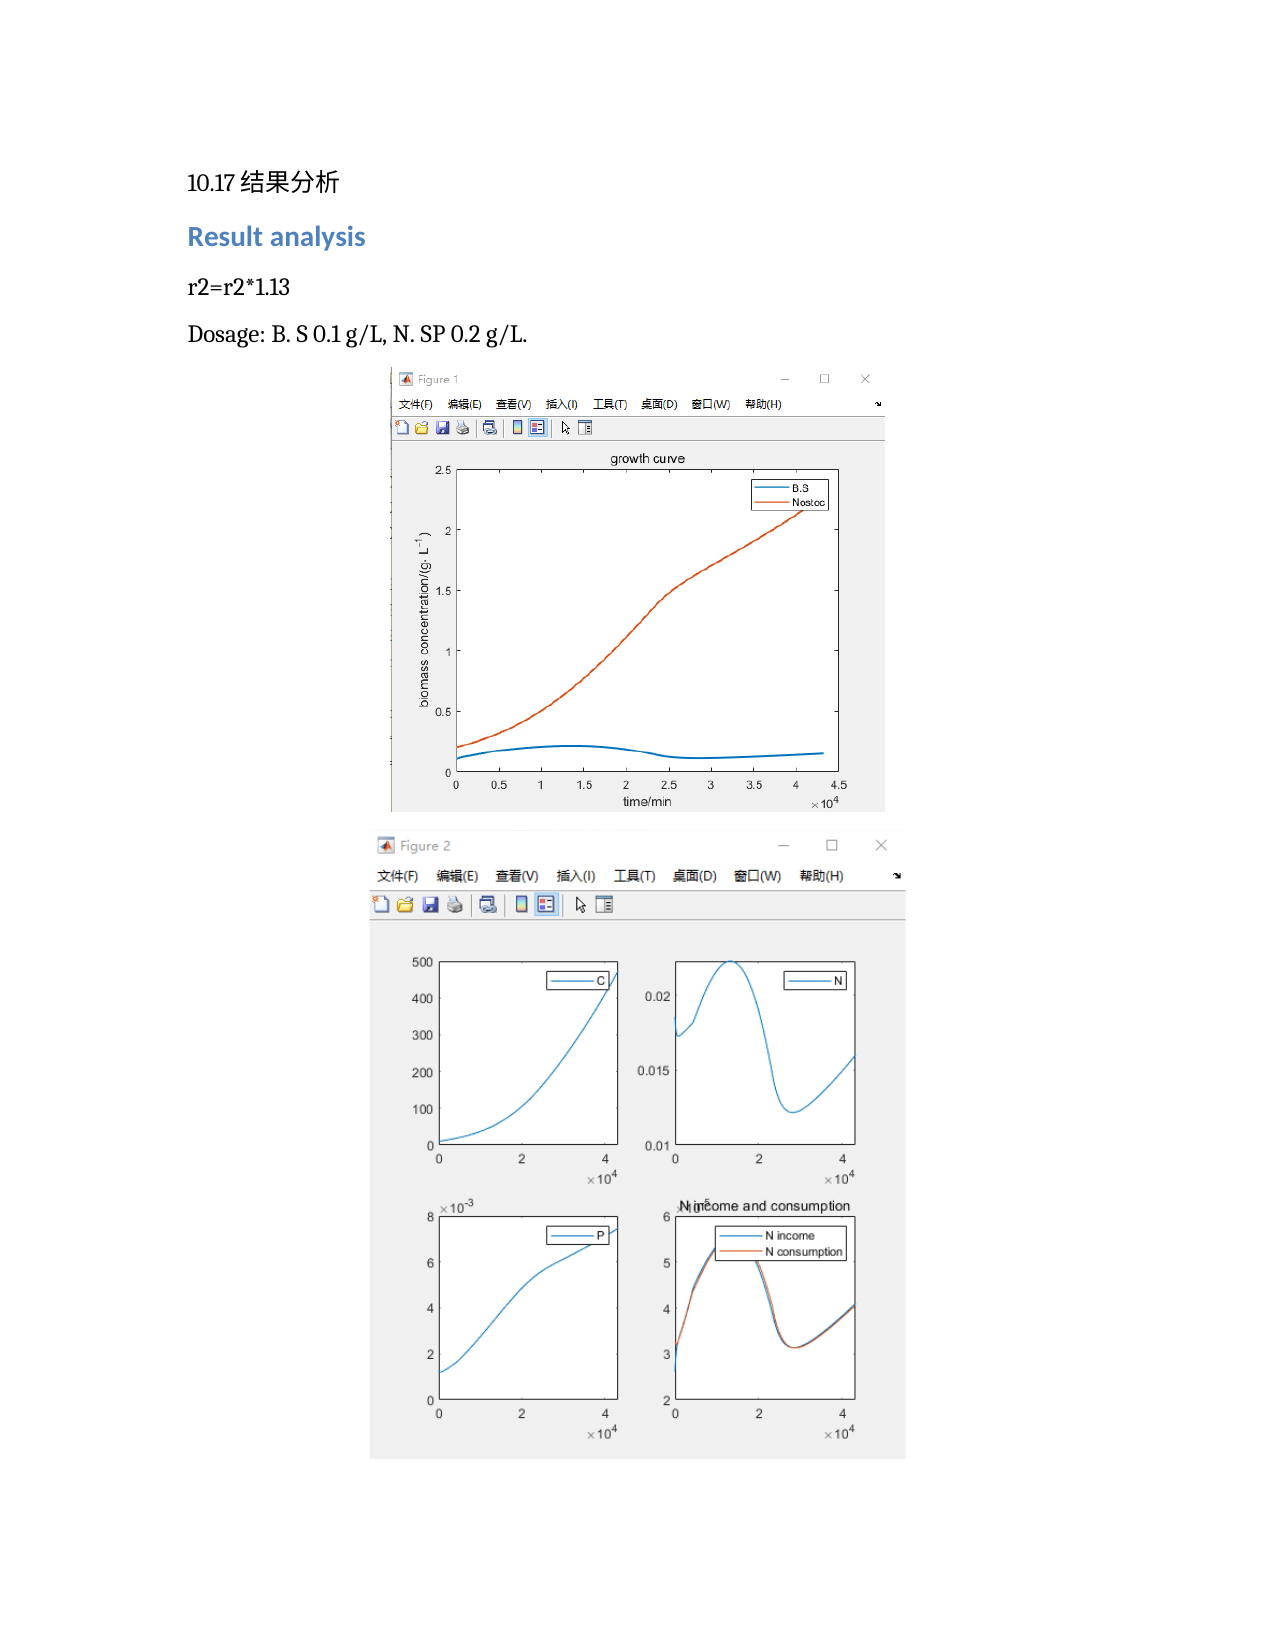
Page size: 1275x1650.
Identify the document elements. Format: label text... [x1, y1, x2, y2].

picture [369, 830, 906, 1459]
text r2=r2*1.13 [187, 273, 1087, 301]
text 10.17结果分析 [187, 169, 1087, 197]
text Dosage: B. S 0.1 g/L, N. SP 0.2 g/L. [187, 320, 1087, 349]
picture [390, 367, 885, 812]
subtitle Result analysis [187, 218, 1087, 254]
